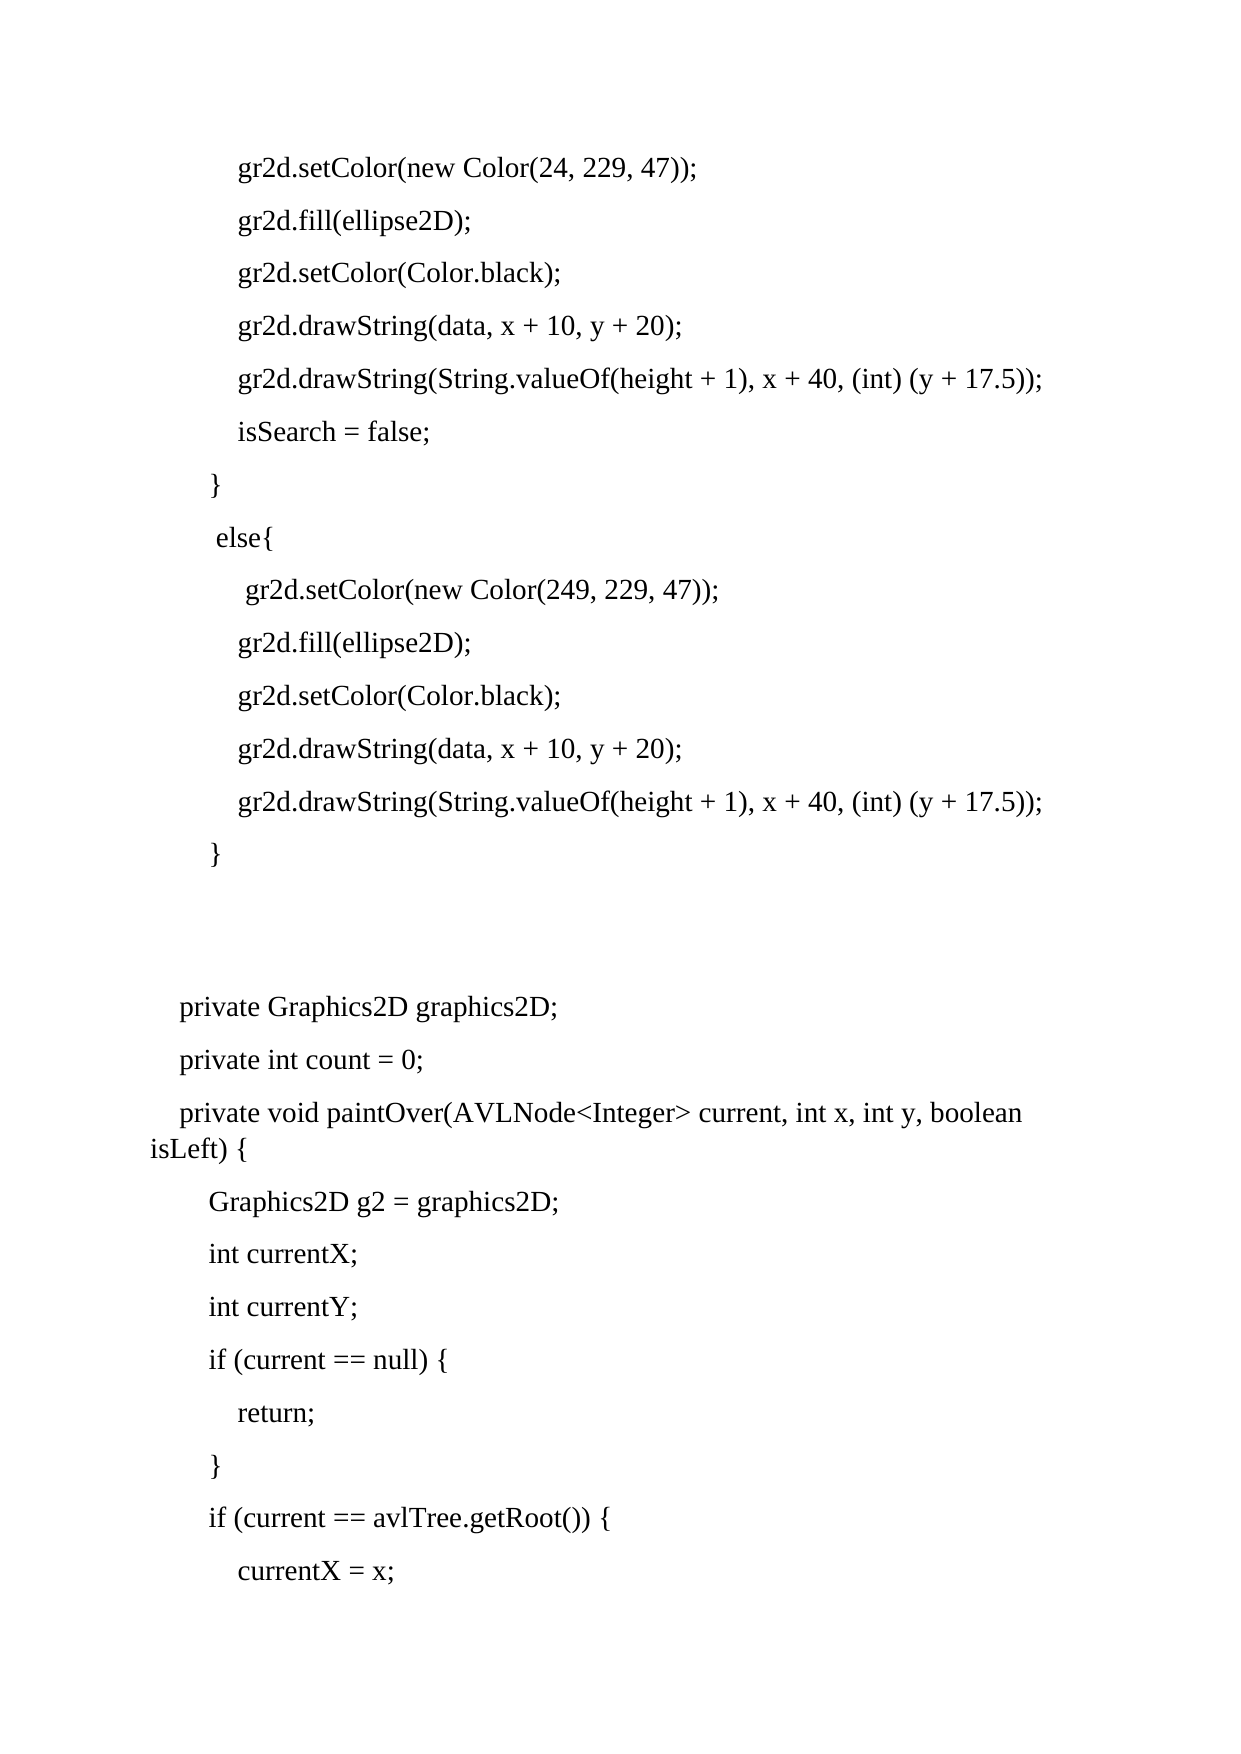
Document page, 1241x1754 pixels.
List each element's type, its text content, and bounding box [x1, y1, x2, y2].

text private int count = 0; [150, 1042, 1090, 1075]
text private Graphics2D graphics2D; [150, 989, 1090, 1023]
text currentX = x; [150, 1553, 1090, 1587]
text gr2d.drawString(data, x + 10, y + 20); [150, 731, 1090, 764]
text } [150, 467, 1090, 500]
text gr2d.drawString(data, x + 10, y + 20); [150, 308, 1090, 342]
text gr2d.drawString(String.valueOf(height + 1), x + 40, (int) (y + 17.5)); [150, 784, 1090, 817]
text else{ [150, 520, 1090, 553]
text gr2d.drawString(String.valueOf(height + 1), x + 40, (int) (y + 17.5)); [150, 361, 1090, 395]
text if (current == avlTree.getRoot()) { [150, 1501, 1090, 1534]
text gr2d.fill(ellipse2D); [150, 203, 1090, 236]
text if (current == null) { [150, 1342, 1090, 1376]
text gr2d.setColor(Color.black); [150, 256, 1090, 289]
text gr2d.fill(ellipse2D); [150, 625, 1090, 659]
text int currentX; [150, 1236, 1090, 1270]
text } [150, 837, 1090, 870]
text gr2d.setColor(new Color(24, 229, 47)); [150, 150, 1090, 183]
text isSearch = false; [150, 414, 1090, 448]
text gr2d.setColor(Color.black); [150, 678, 1090, 712]
text Graphics2D g2 = graphics2D; [150, 1184, 1090, 1217]
text int currentY; [150, 1289, 1090, 1323]
text return; [150, 1395, 1090, 1428]
text private void paintOver(AVLNode<Integer> current, int x, int y, boolean isLeft) { [150, 1095, 1090, 1164]
text gr2d.setColor(new Color(249, 229, 47)); [150, 572, 1090, 606]
text } [150, 1448, 1090, 1481]
